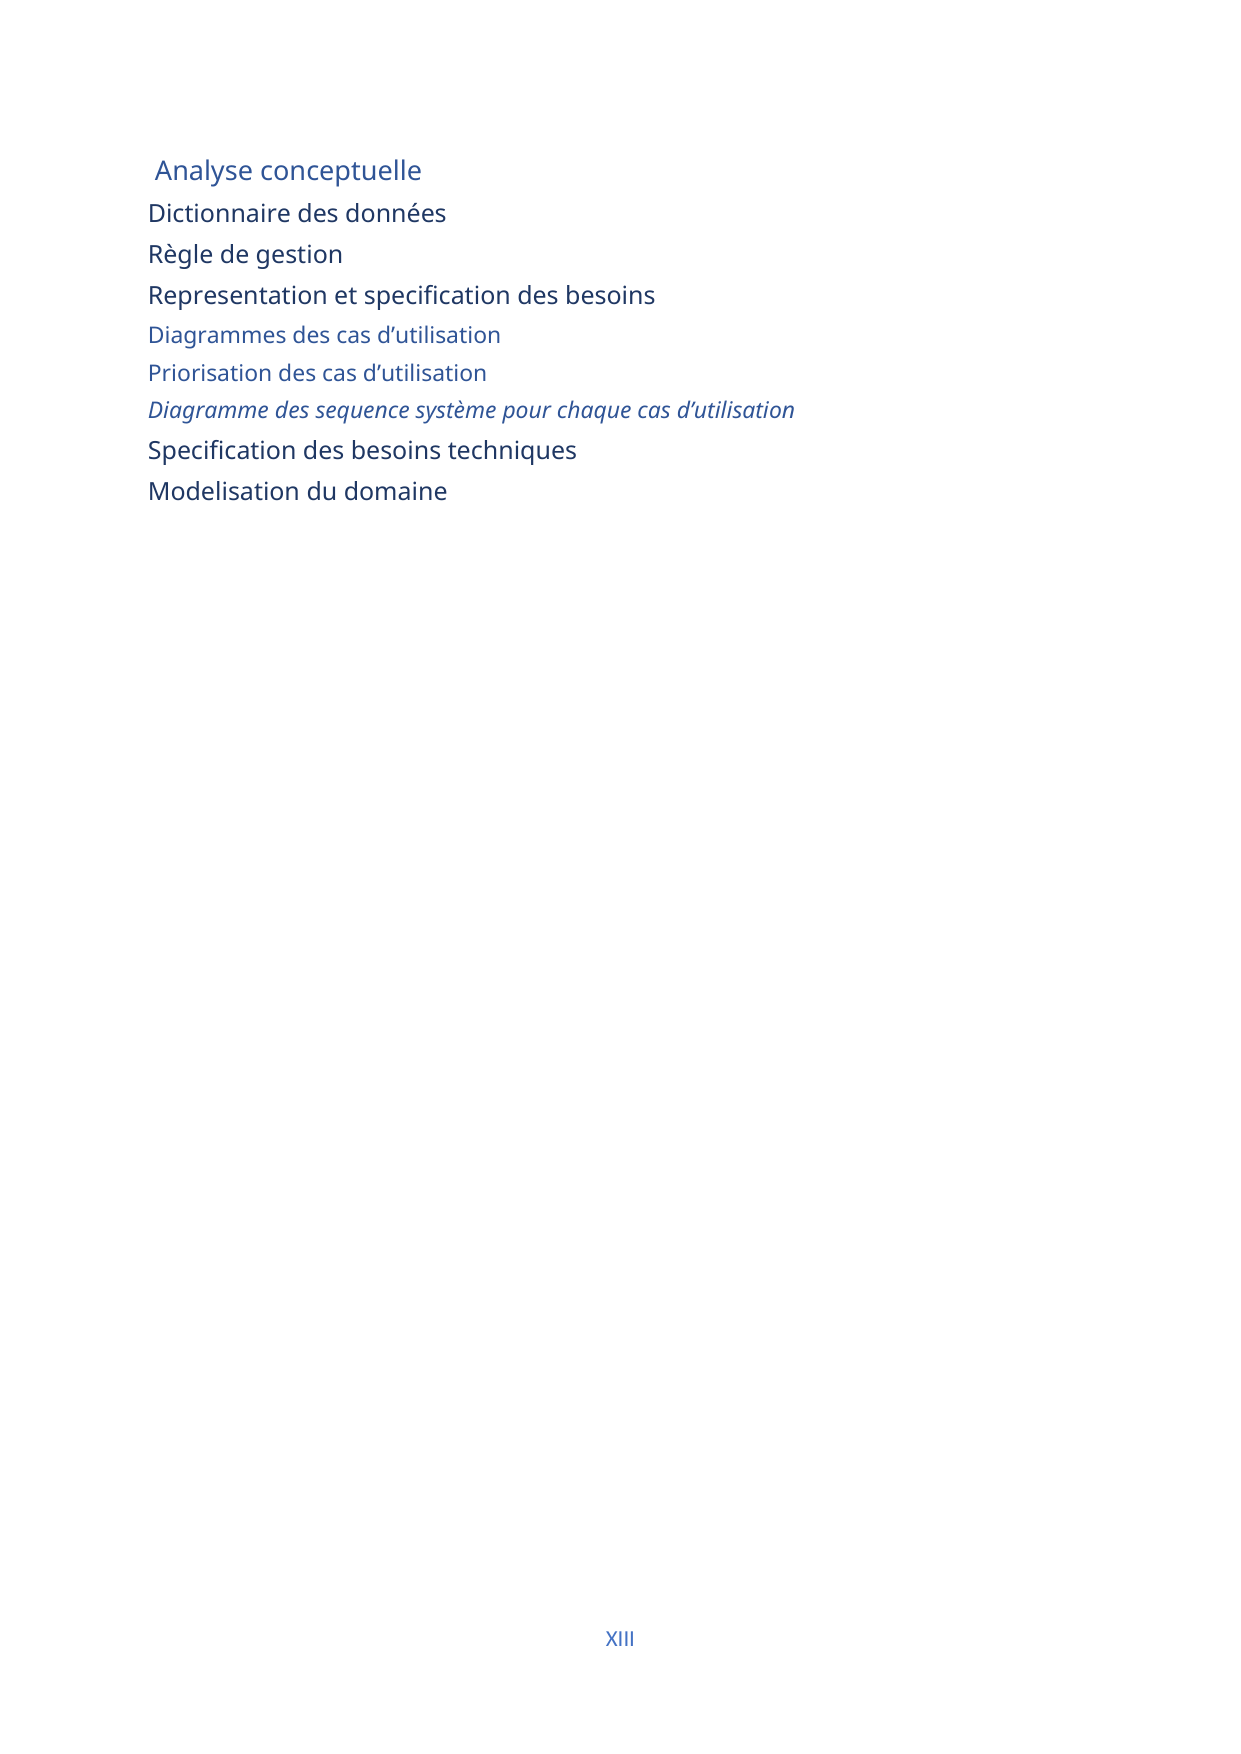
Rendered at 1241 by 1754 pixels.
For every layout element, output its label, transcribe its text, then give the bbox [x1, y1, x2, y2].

subtitle Priorisation des cas d’utilisation [148, 357, 1092, 388]
subtitle Diagrammes des cas d’utilisation [148, 319, 1092, 350]
subtitle Representation et specification des besoins [148, 278, 1092, 312]
subtitle Dictionnaire des données [148, 196, 1092, 230]
subtitle Règle de gestion [148, 237, 1092, 271]
subtitle Analyse conceptuelle [148, 152, 1092, 189]
subtitle Diagramme des sequence système pour chaque cas d’utilisation [148, 394, 1092, 426]
subtitle Specification des besoins techniques [148, 432, 1092, 466]
subtitle Modelisation du domaine [148, 473, 1092, 507]
